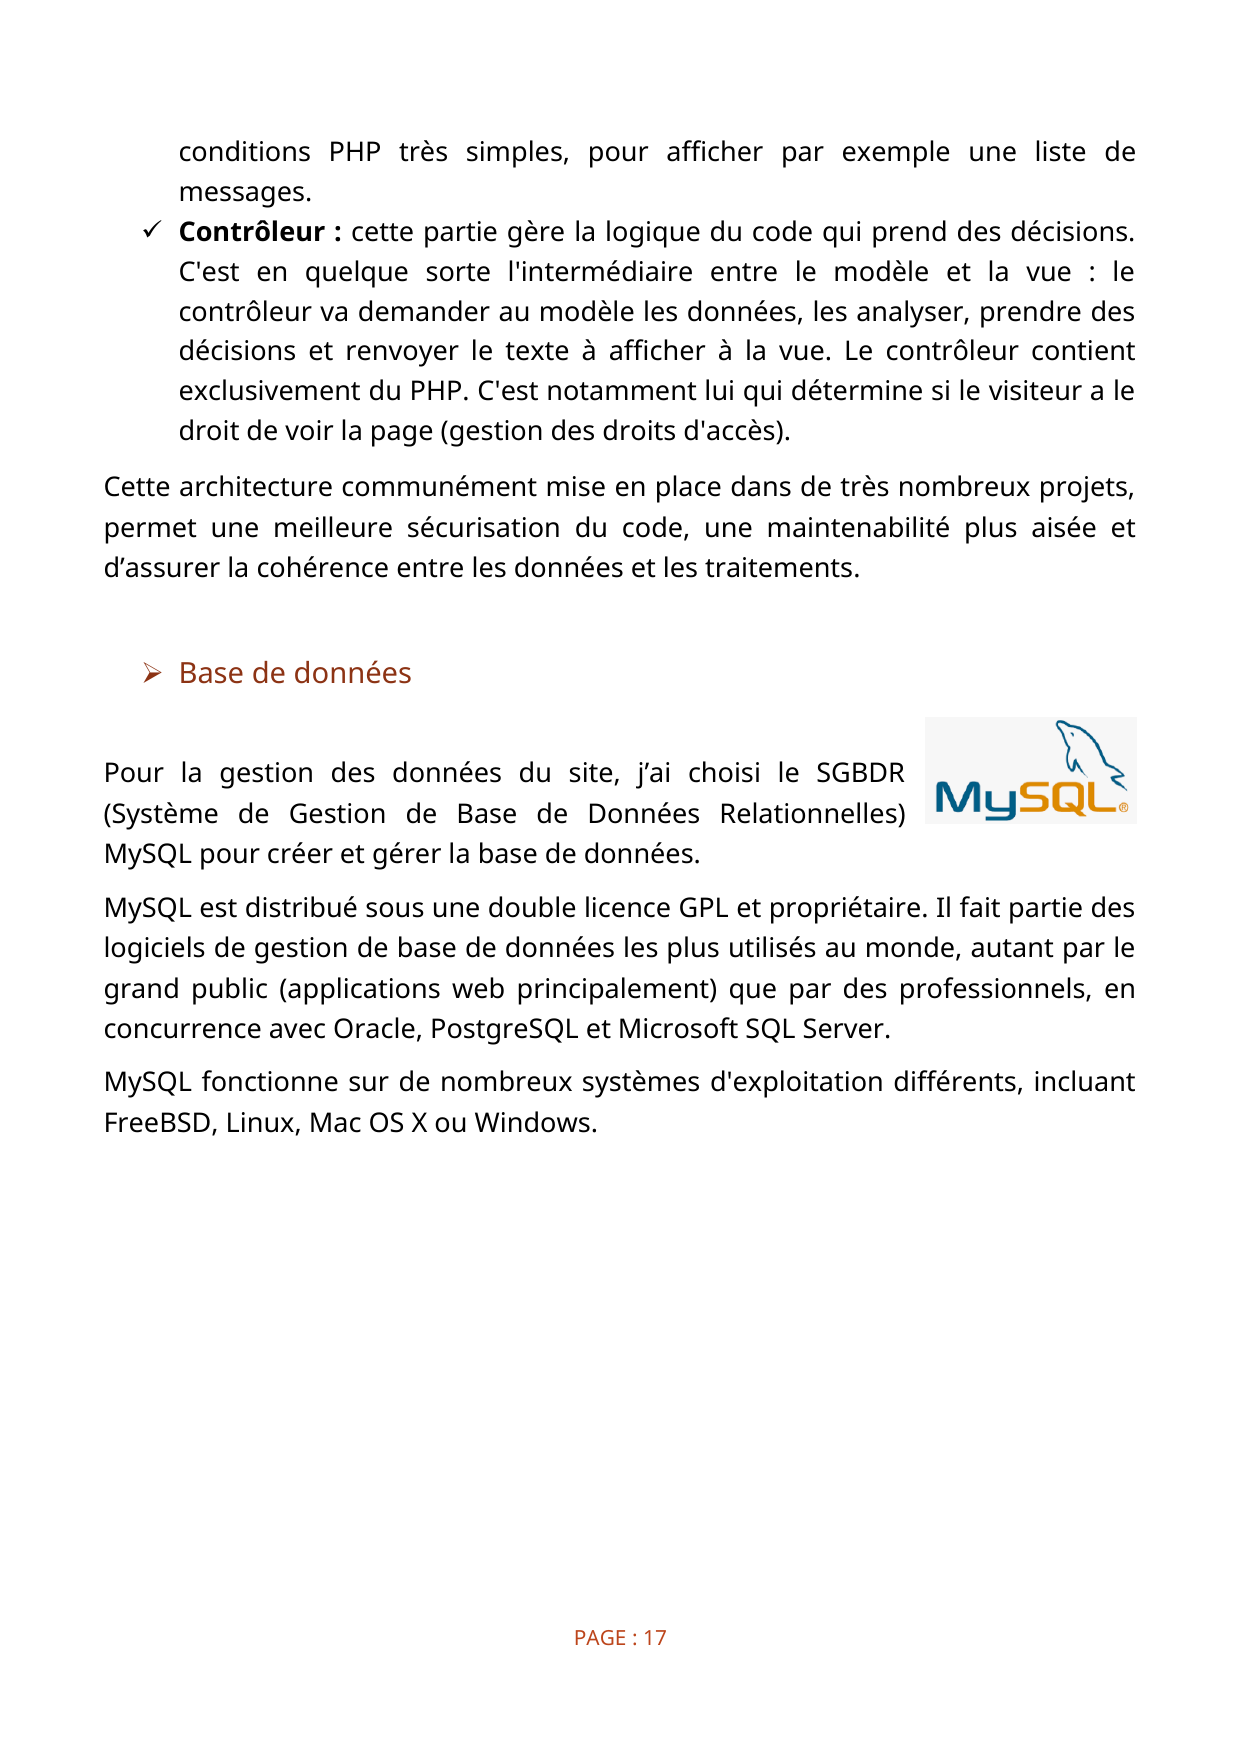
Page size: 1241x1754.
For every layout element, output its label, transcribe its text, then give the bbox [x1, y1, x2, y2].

text MySQL est distribué sous une double licence GPL et propriétaire. Il fait partie des logiciels de gestion de base de données les plus utilisés au monde, autant par le grand public (applications web principalement) que par des professionnels, en concurrence avec Oracle, PostgreSQL et Microsoft SQL Server. [103, 888, 1137, 1046]
list Contrôleur : cette partie gère la logique du code qui prend des décisions. C'est en quelque sorte l'intermédiaire entre le modèle et la vue : le contrôleur va demander au modèle les données, les analyser, prendre des décisions et renvoyer le texte à afficher à la vue. Le contrôleur contient exclusivement du PHP. C'est notamment lui qui détermine si le visiteur a le droit de voir la page (gestion des droits d'accès). [141, 212, 1137, 448]
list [141, 133, 1137, 209]
picture [925, 717, 1137, 824]
subtitle Base de données [141, 652, 1137, 692]
text Cette architecture communément mise en place dans de très nombreux projets, permet une meilleure sécurisation du code, une maintenabilité plus aisée et d’assurer la cohérence entre les données et les traitements. [103, 468, 1137, 586]
text Pour la gestion des données du site, j’ai choisi le SGBDR (Système de Gestion de Base de Données Relationnelles) MySQL pour créer et gérer la base de données. [103, 754, 1137, 872]
text MySQL fonctionne sur de nombreux systèmes d'exploitation différents, incluant FreeBSD, Linux, Mac OS X ou Windows. [103, 1063, 1137, 1140]
